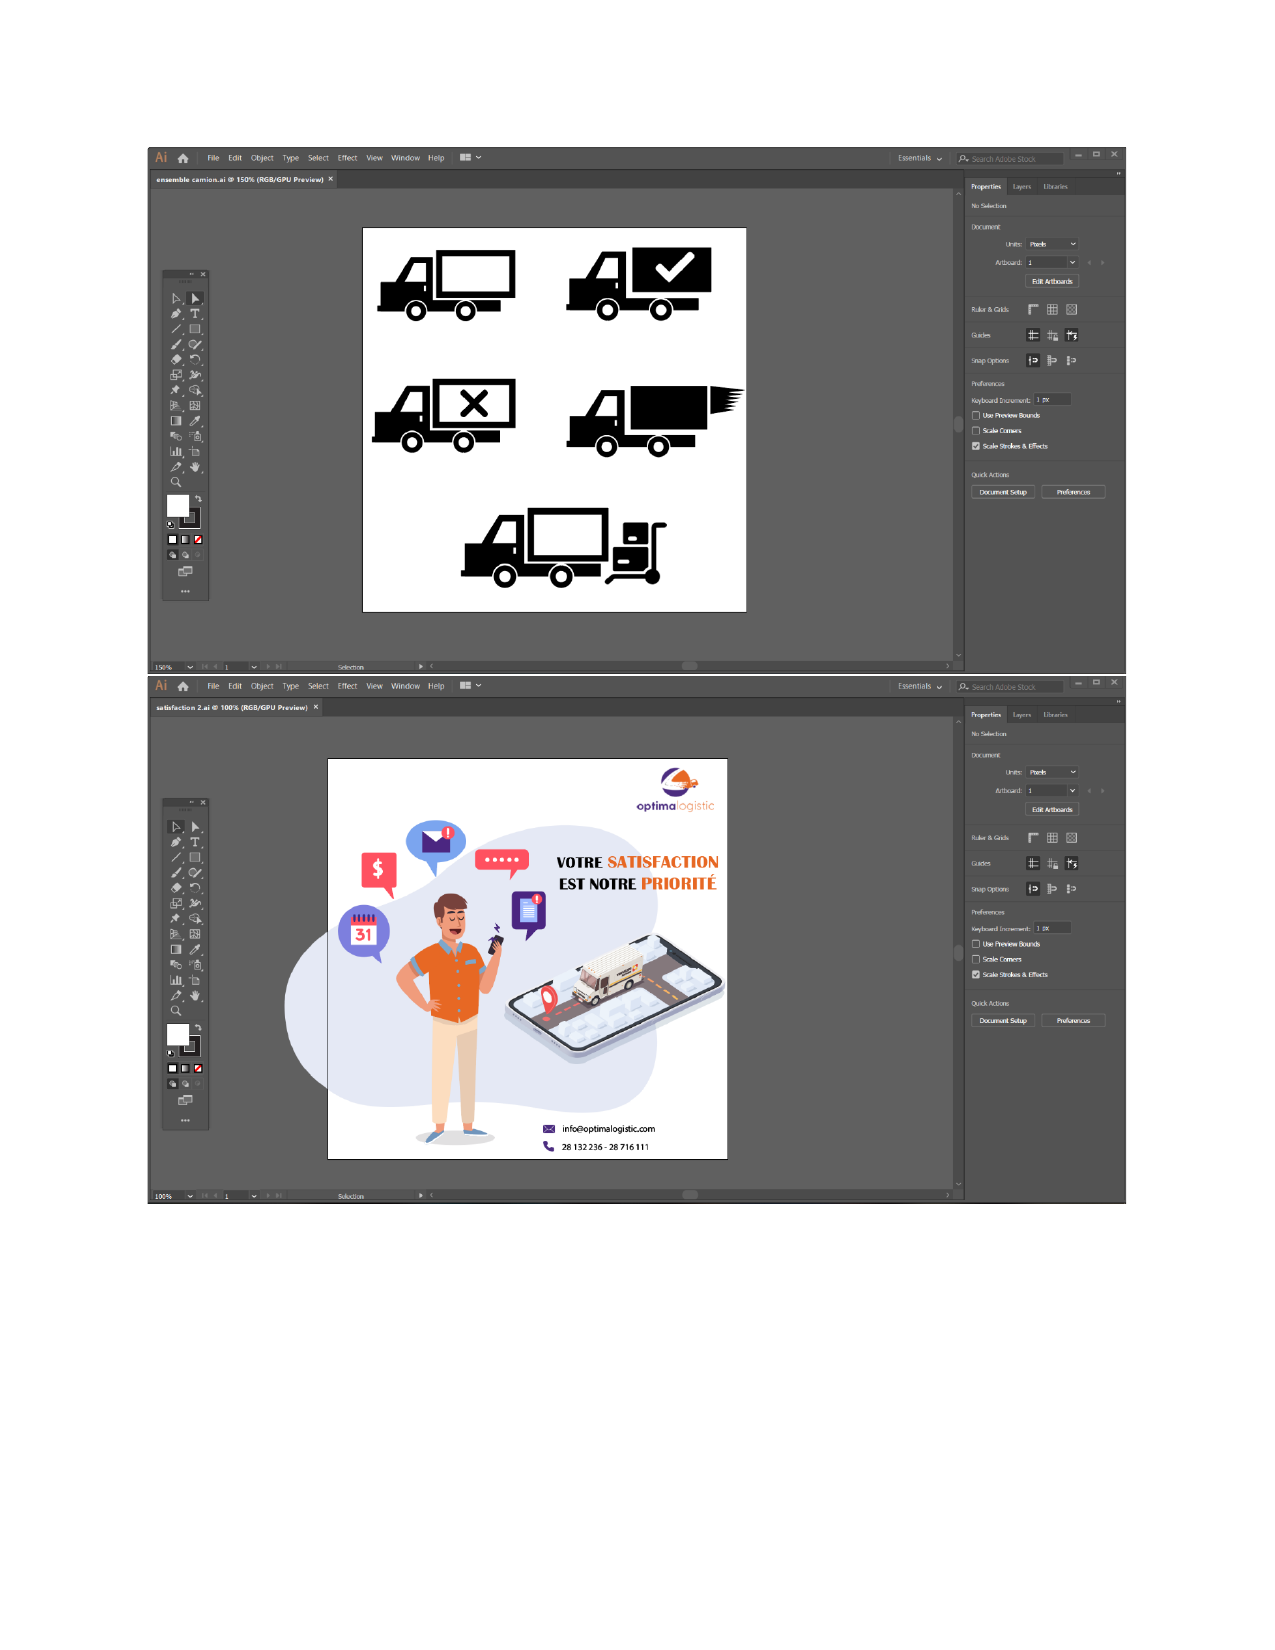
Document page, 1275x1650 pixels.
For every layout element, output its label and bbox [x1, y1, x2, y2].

picture [147, 147, 1127, 674]
picture [147, 676, 1127, 1204]
